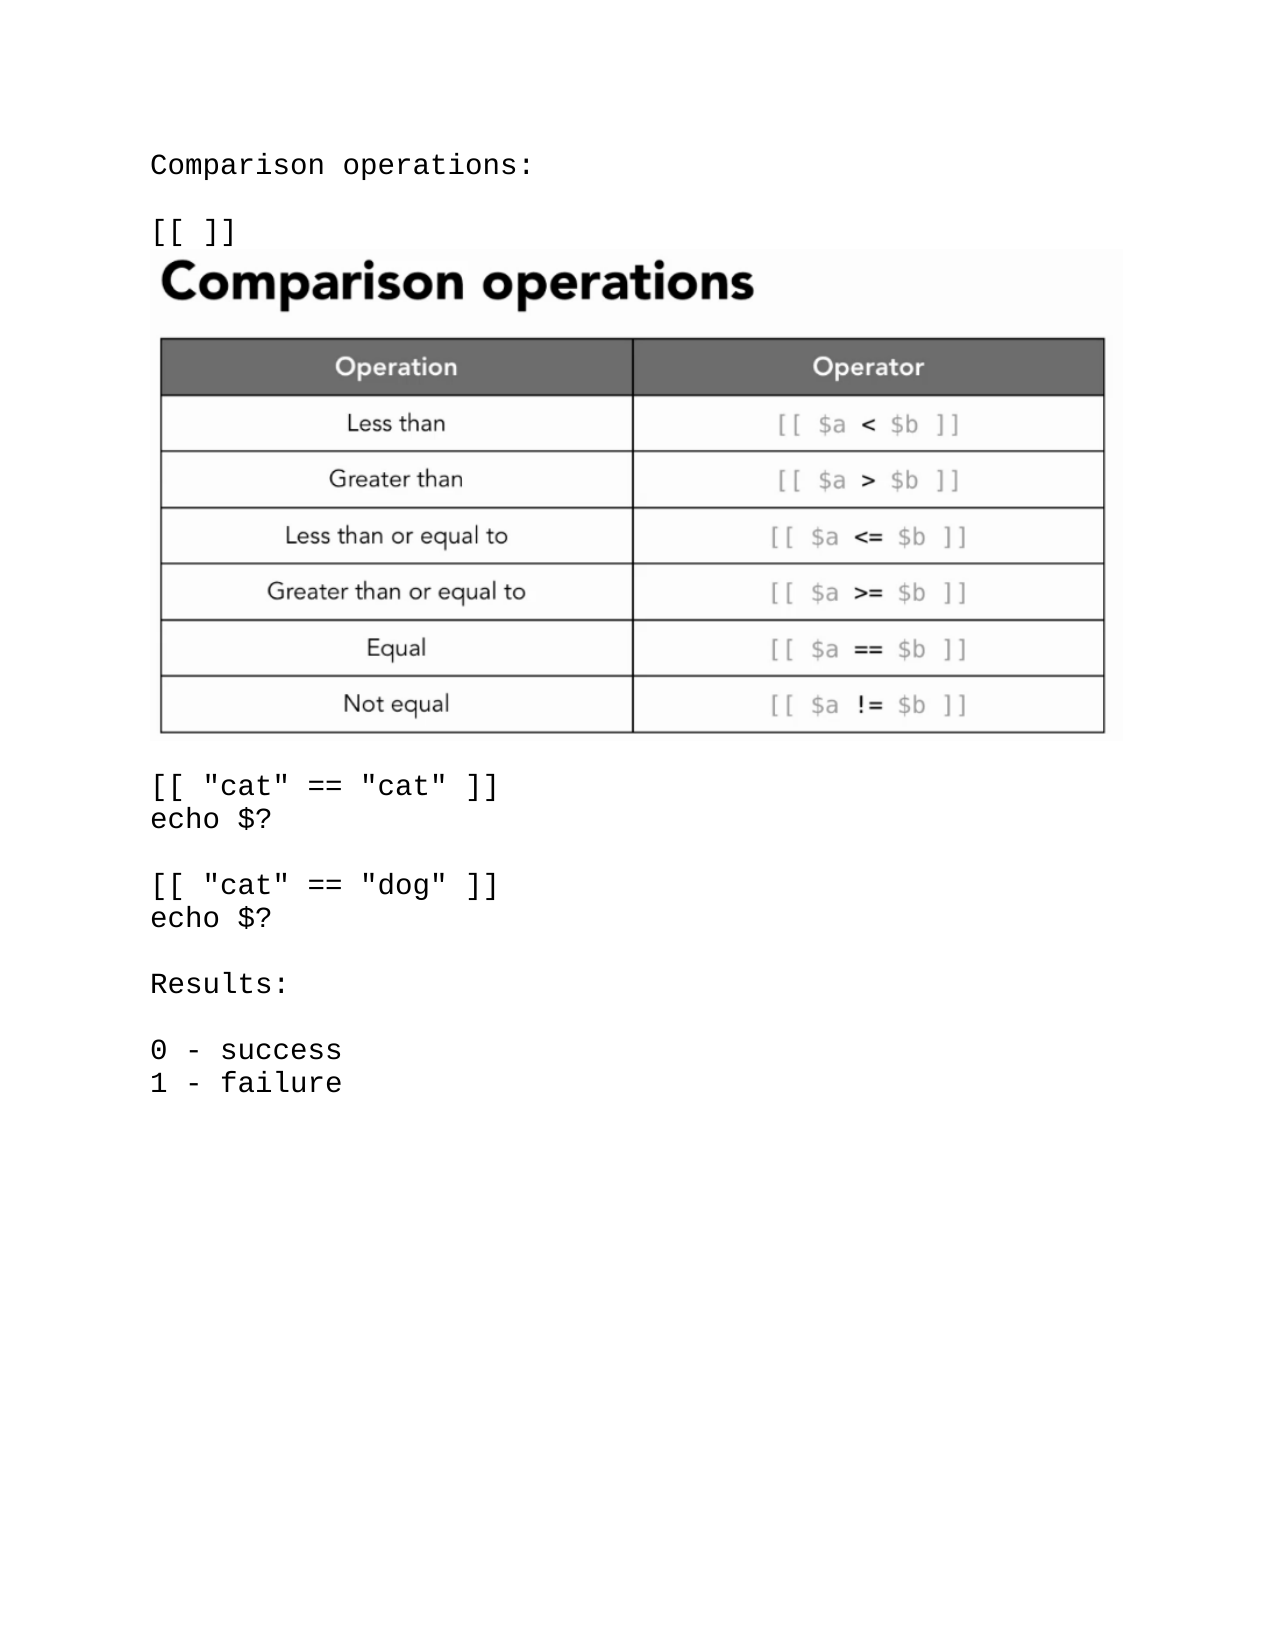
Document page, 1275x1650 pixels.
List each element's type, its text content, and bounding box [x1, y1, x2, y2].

list Comparison operations: [150, 150, 1125, 183]
list [[ "cat" == "cat" ]] [150, 771, 1125, 804]
list 1 - failure [150, 1068, 1125, 1101]
picture [150, 249, 1123, 741]
list Results: [150, 969, 1125, 1002]
list echo $? [150, 804, 1125, 837]
list [[ "cat" == "dog" ]] [150, 870, 1125, 903]
list echo $? [150, 903, 1125, 936]
list 0 - success [150, 1035, 1125, 1068]
